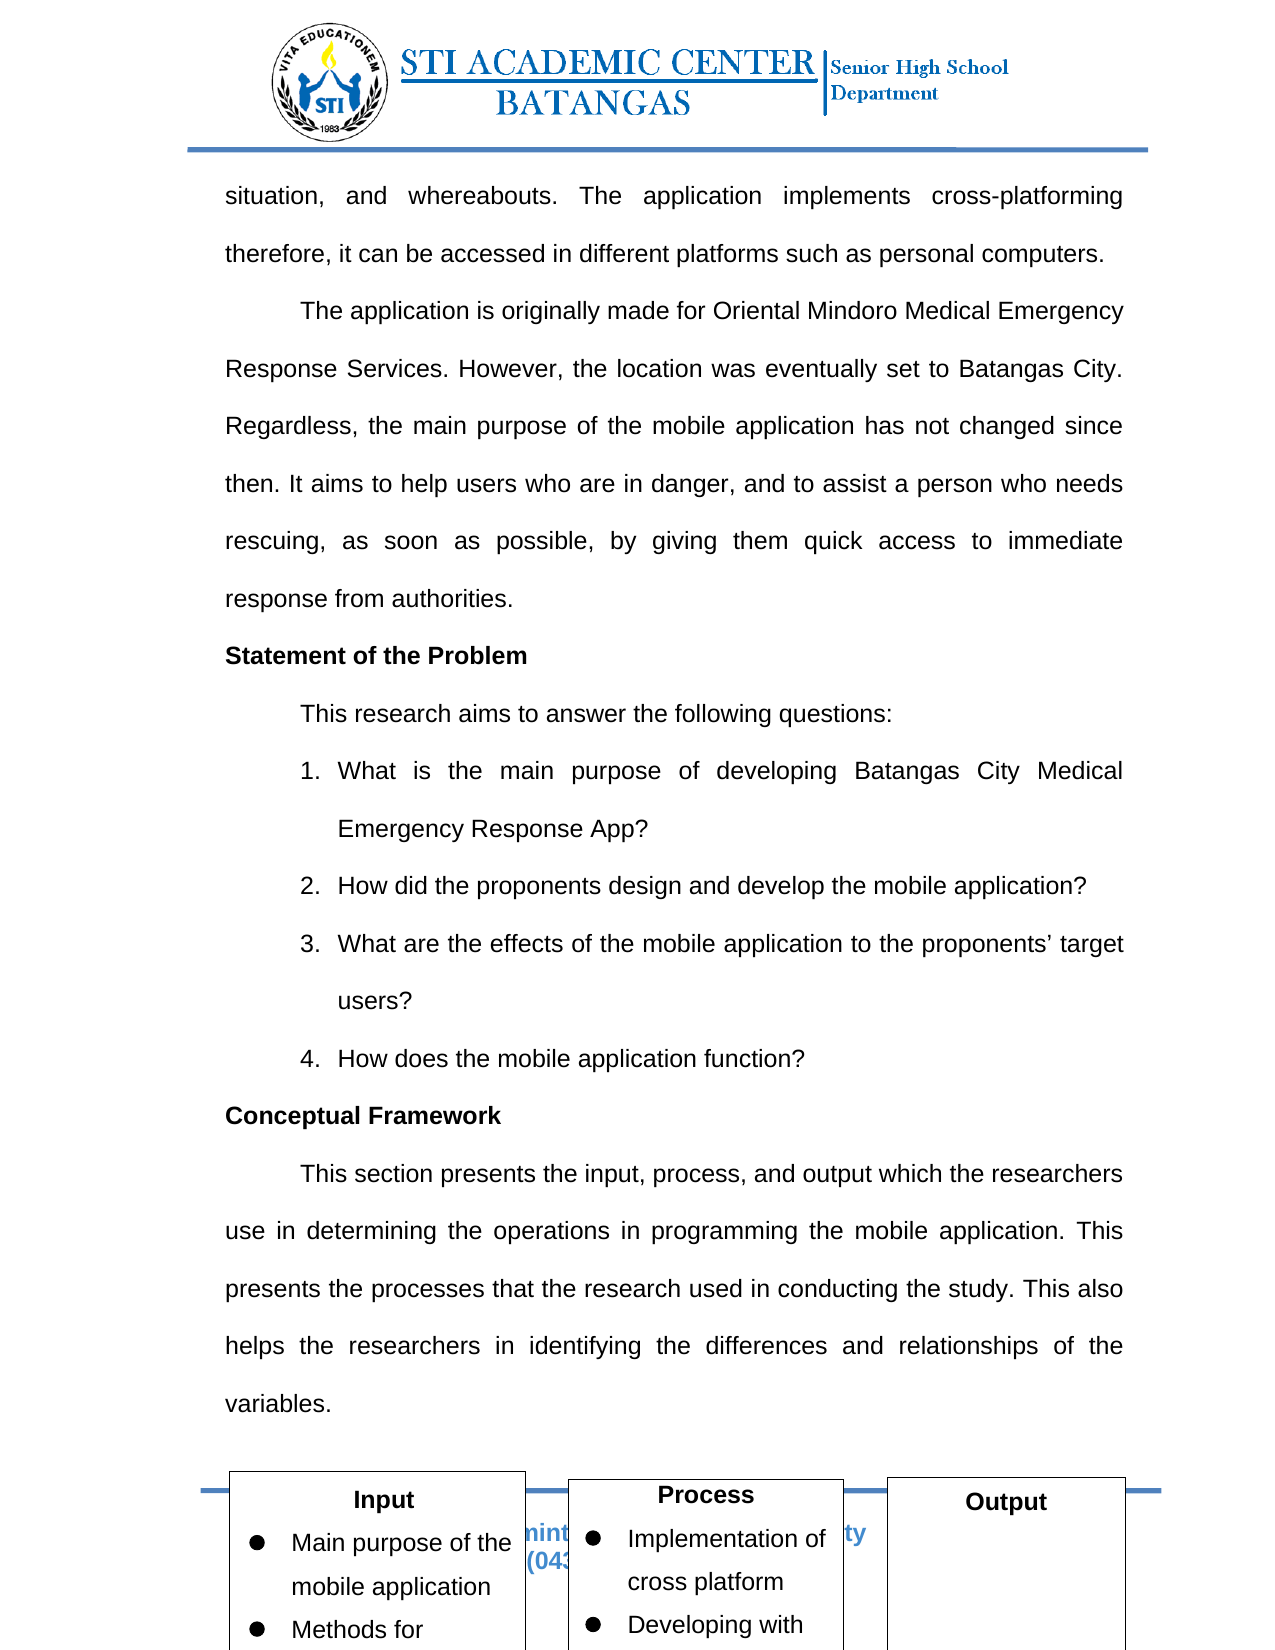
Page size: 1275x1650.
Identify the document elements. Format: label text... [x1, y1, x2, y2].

text The application is originally made for Oriental Mindoro Medical Emergency Response Services. However, the location was eventually set to Batangas City. Regardless, the main purpose of the mobile application has not changed since then. It aims to help users who are in danger, and to assist a person who needs rescuing, as soon as possible, by giving them quick access to immediate response from authorities. [225, 296, 1125, 612]
list How did the proponents design and develop the mobile application? [300, 871, 1125, 900]
text This research aims to answer the following questions: [225, 699, 1125, 727]
list What are the effects of the mobile application to the proponents’ target users? [300, 929, 1125, 1015]
text This section presents the input, process, and output which the researchers use in determining the operations in programming the mobile application. This presents the processes that the research used in conducting the study. This also helps the researchers in identifying the differences and relationships of the variables. [225, 1159, 1125, 1417]
subtitle Statement of the Problem [225, 641, 1125, 670]
list What is the main purpose of developing Batangas City Medical Emergency Response App? [300, 756, 1125, 842]
list How does the mobile application function? [300, 1044, 1125, 1072]
picture [233, 15, 1144, 147]
subtitle Conceptual Framework [225, 1101, 1125, 1130]
